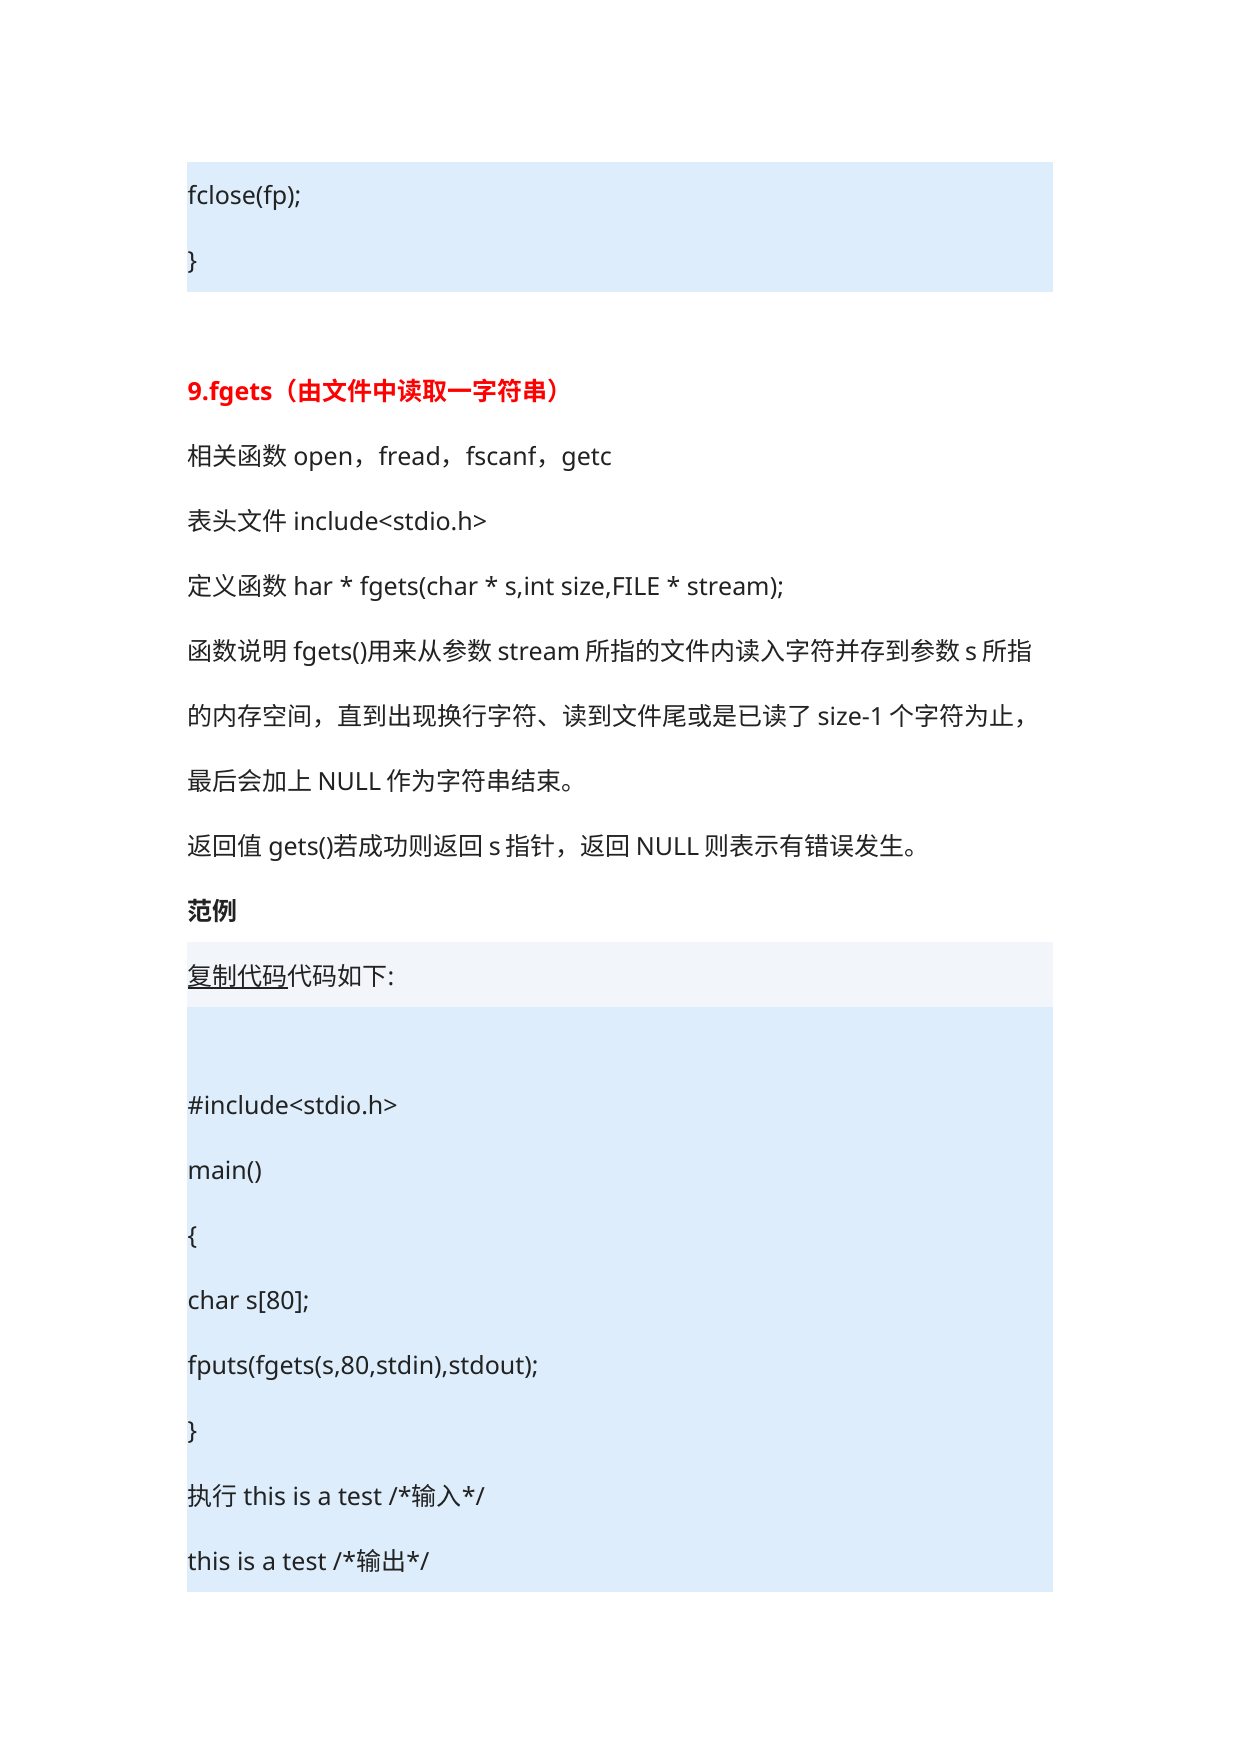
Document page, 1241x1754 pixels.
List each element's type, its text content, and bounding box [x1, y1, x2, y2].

text 9.fgets（由文件中读取一字符串） 相关函数 open，fread，fscanf，getc 表头文件 include<stdio.h> 定义函数 har * fgets(char * s,int size,FILE * stream); 函数说明 fgets()用来从参数stream所指的文件内读入字符并存到参数s所指的内存空间，直到出现换行字符、读到文件尾或是已读了size-1个字符为止，最后会加上NULL作为字符串结束。 返回值 gets()若成功则返回s指针，返回NULL则表示有错误发生。 范例 [187, 292, 1053, 942]
text 复制代码代码如下: [187, 942, 1053, 1007]
text #include<stdio.h> main() { char s[80]; fputs(fgets(s,80,stdin),stdout); } 执行 this is a test /*输入*/ this is a test /*输出*/ [187, 1007, 1053, 1592]
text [187, 162, 1053, 292]
